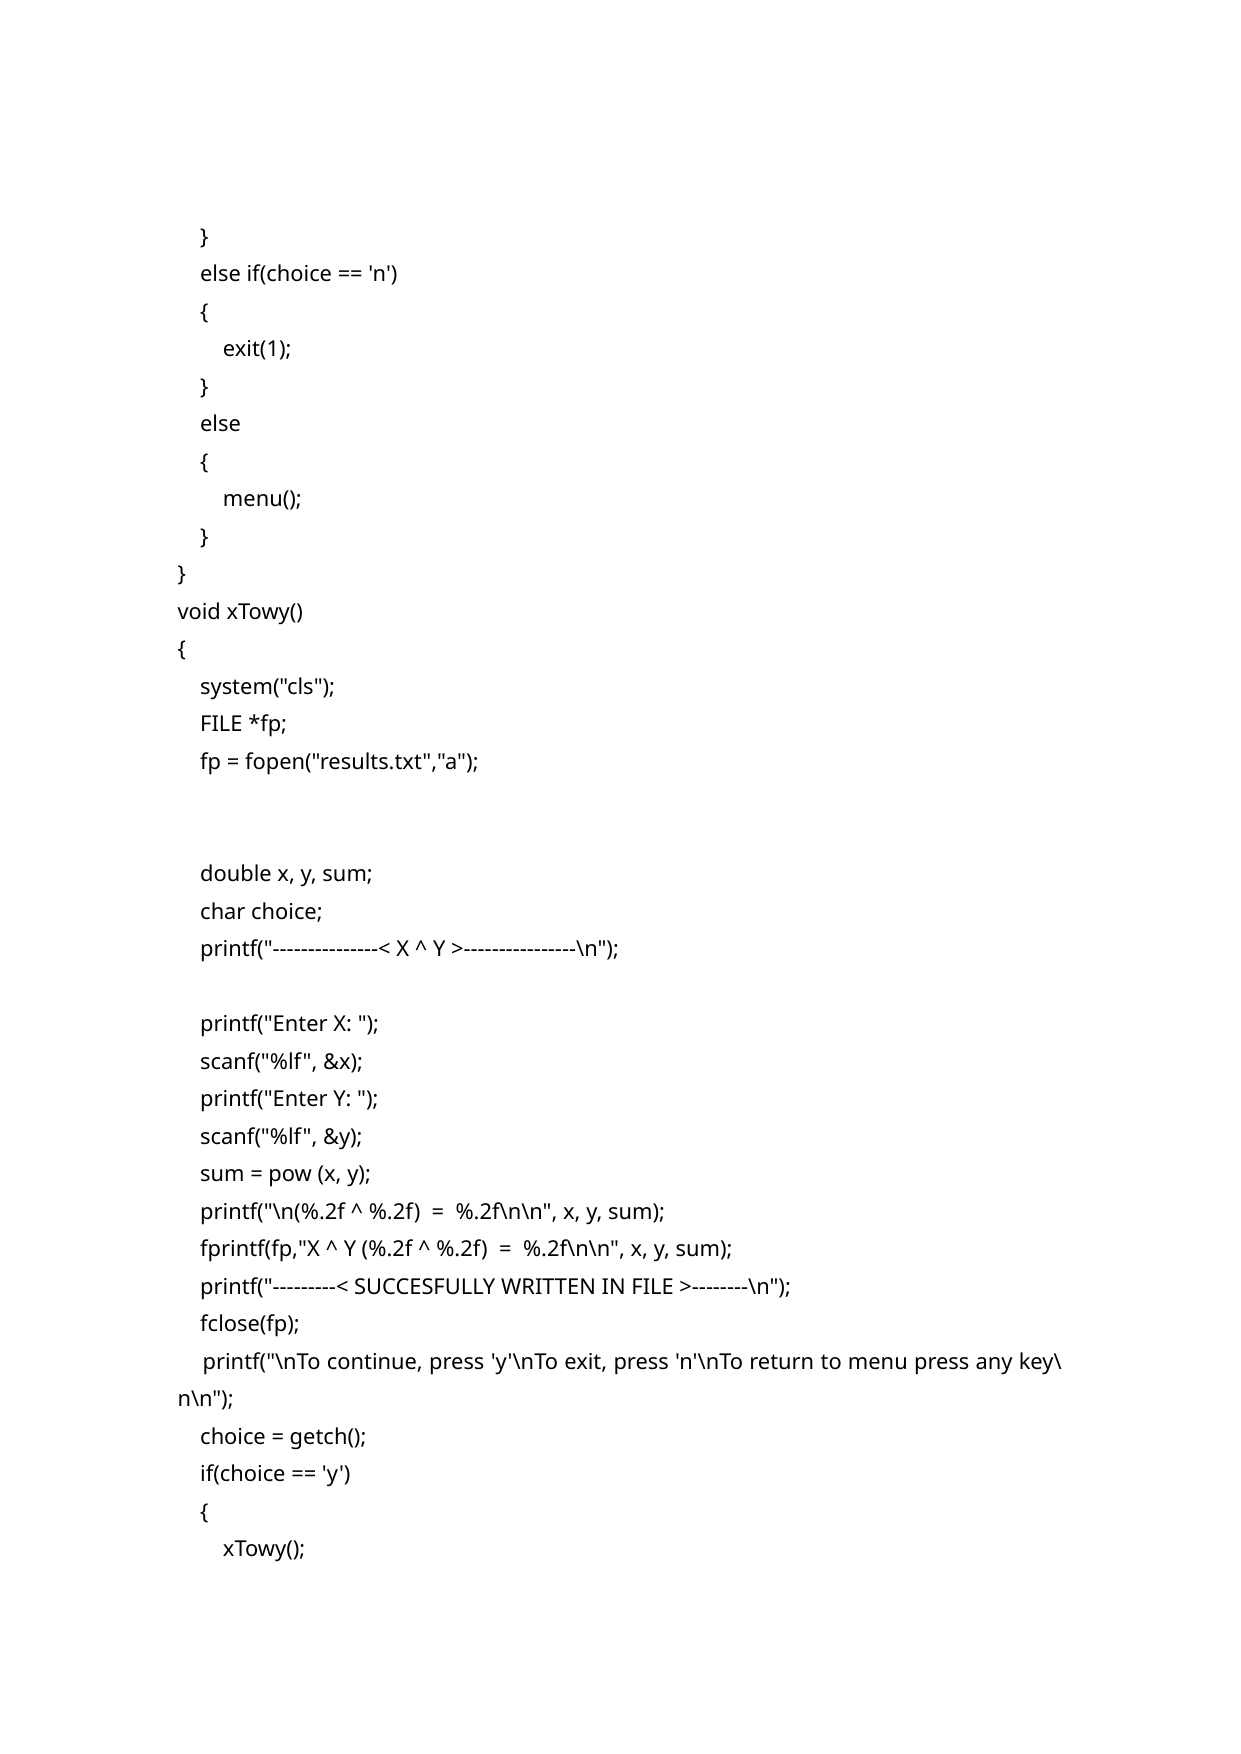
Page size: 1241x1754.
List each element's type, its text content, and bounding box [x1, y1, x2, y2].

text exit(1); [177, 329, 1063, 367]
text } [177, 217, 1063, 254]
text } [177, 517, 1063, 554]
text fprintf(fp,"X ^ Y (%.2f ^ %.2f) = %.2f\n\n", x, y, sum); [177, 1229, 1063, 1267]
text double x, y, sum; [177, 854, 1063, 892]
text { [177, 1492, 1063, 1529]
text if(choice == 'y') [177, 1454, 1063, 1492]
text choice = getch(); [177, 1417, 1063, 1454]
text printf("Enter X: "); [177, 1004, 1063, 1042]
text printf("\n(%.2f ^ %.2f) = %.2f\n\n", x, y, sum); [177, 1192, 1063, 1229]
text printf("---------< SUCCESFULLY WRITTEN IN FILE >--------\n"); [177, 1267, 1063, 1304]
text xTowy(); [177, 1529, 1063, 1567]
text scanf("%lf", &y); [177, 1117, 1063, 1154]
text scanf("%lf", &x); [177, 1042, 1063, 1079]
text char choice; [177, 892, 1063, 929]
text { [177, 292, 1063, 329]
text void xTowy() [177, 592, 1063, 629]
text menu(); [177, 479, 1063, 517]
text printf("\nTo continue, press 'y'\nTo exit, press 'n'\nTo return to menu press any key\n\n"); [177, 1342, 1063, 1417]
text system("cls"); [177, 667, 1063, 704]
text sum = pow (x, y); [177, 1154, 1063, 1192]
text else if(choice == 'n') [177, 254, 1063, 292]
text fp = fopen("results.txt","a"); [177, 742, 1063, 779]
text printf("---------------< X ^ Y >----------------\n"); [177, 929, 1063, 967]
text { [177, 629, 1063, 667]
text printf("Enter Y: "); [177, 1079, 1063, 1117]
text FILE *fp; [177, 704, 1063, 742]
text } [177, 554, 1063, 592]
text fclose(fp); [177, 1304, 1063, 1342]
text { [177, 442, 1063, 479]
text } [177, 367, 1063, 404]
text else [177, 404, 1063, 442]
